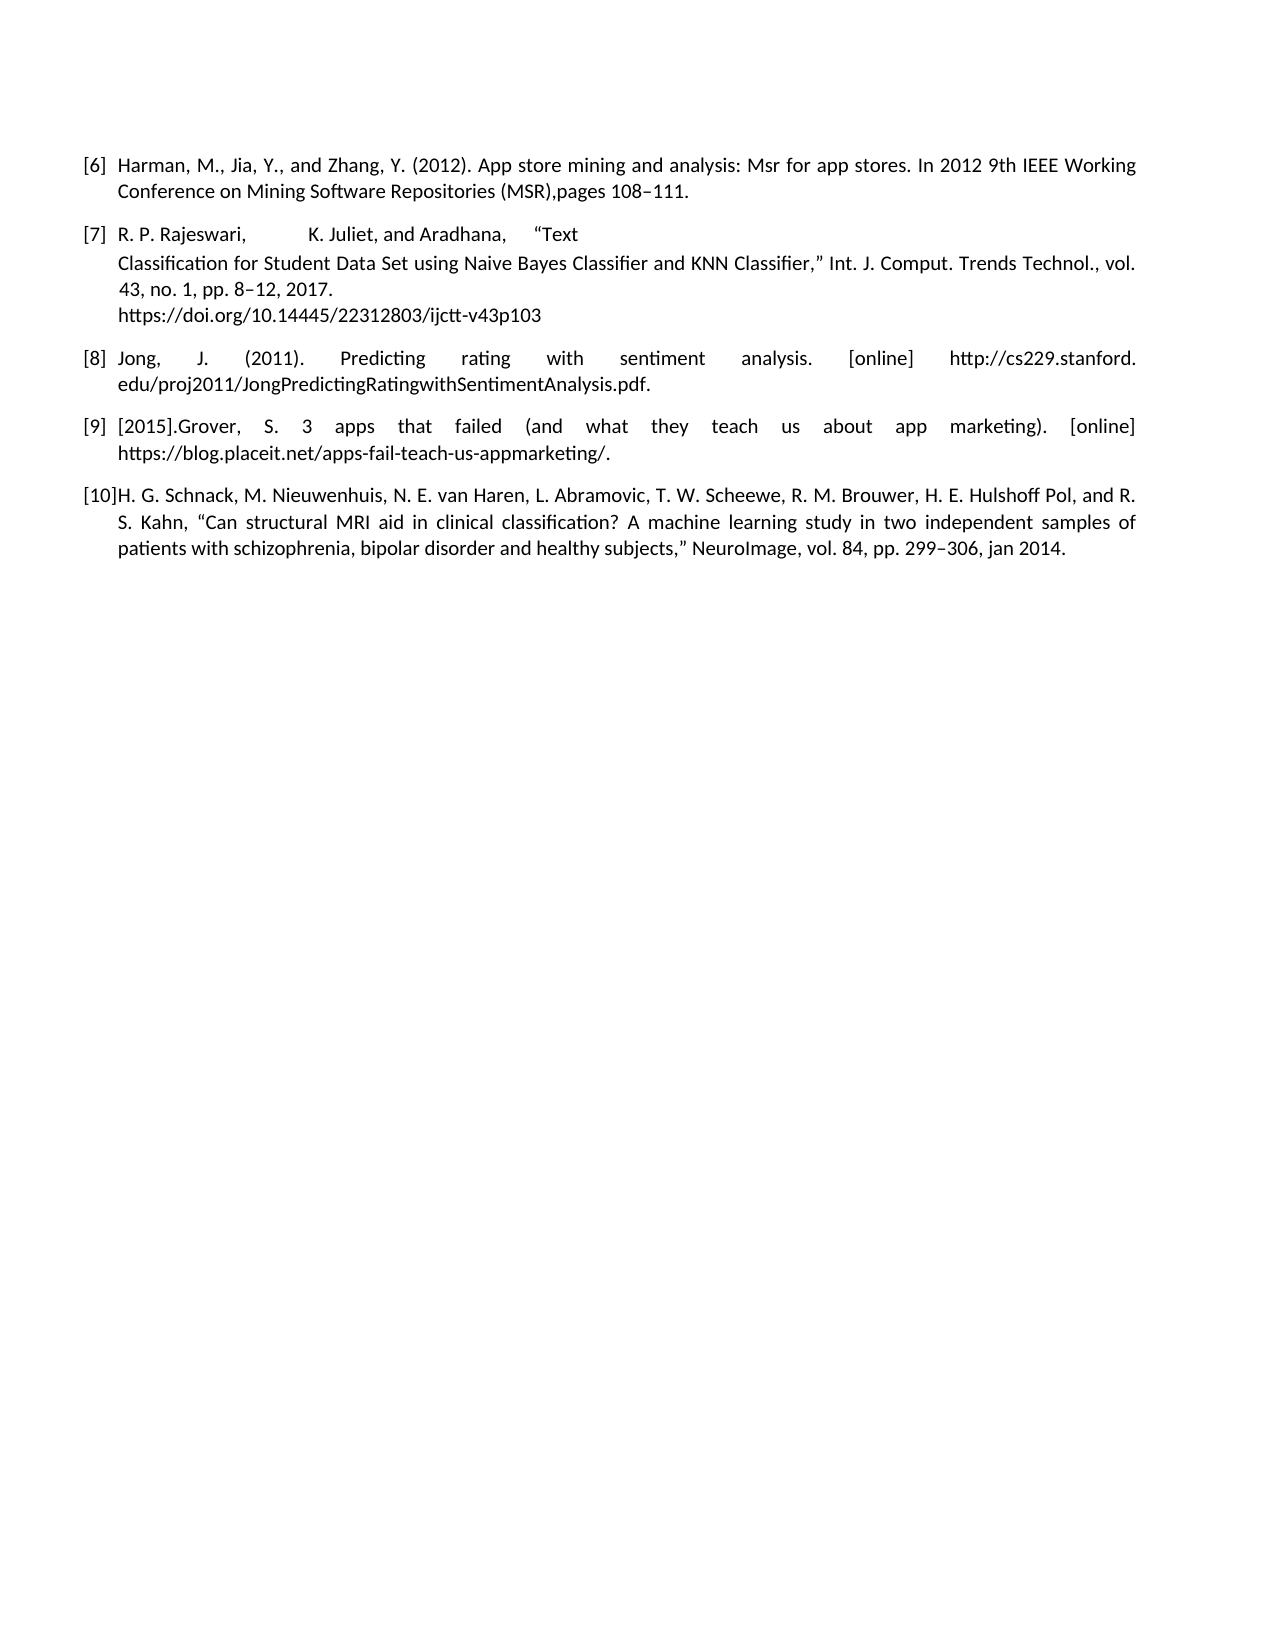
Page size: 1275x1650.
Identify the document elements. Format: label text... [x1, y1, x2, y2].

text Classification for Student Data Set using Naive Bayes Classifier and KNN Classifier,” Int. J. Comput. Trends Technol., vol. 43, no. 1, pp. 8–12, 2017. [118, 250, 1138, 301]
list R. P. Rajeswari, K. Juliet, and Aradhana, “Text [83, 222, 1138, 247]
list Harman, M., Jia, Y., and Zhang, Y. (2012). App store mining and analysis: Msr for app stores. In 2012 9th IEEE Working Conference on Mining Software Repositories (MSR),pages 108–111. [83, 153, 1138, 204]
text https://doi.org/10.14445/22312803/ijctt-v43p103 [118, 302, 1138, 327]
list Jong, J. (2011). Predicting rating with sentiment analysis. [online] http://cs229.stanford. edu/proj2011/JongPredictingRatingwithSentimentAnalysis.pdf. [83, 345, 1138, 396]
list H. G. Schnack, M. Nieuwenhuis, N. E. van Haren, L. Abramovic, T. W. Scheewe, R. M. Brouwer, H. E. Hulshoff Pol, and R. S. Kahn, “Can structural MRI aid in clinical classification? A machine learning study in two independent samples of patients with schizophrenia, bipolar disorder and healthy subjects,” NeuroImage, vol. 84, pp. 299–306, jan 2014. [83, 483, 1138, 560]
list [2015].Grover, S. 3 apps that failed (and what they teach us about app marketing). [online] https://blog.placeit.net/apps-fail-teach-us-appmarketing/. [83, 414, 1138, 465]
